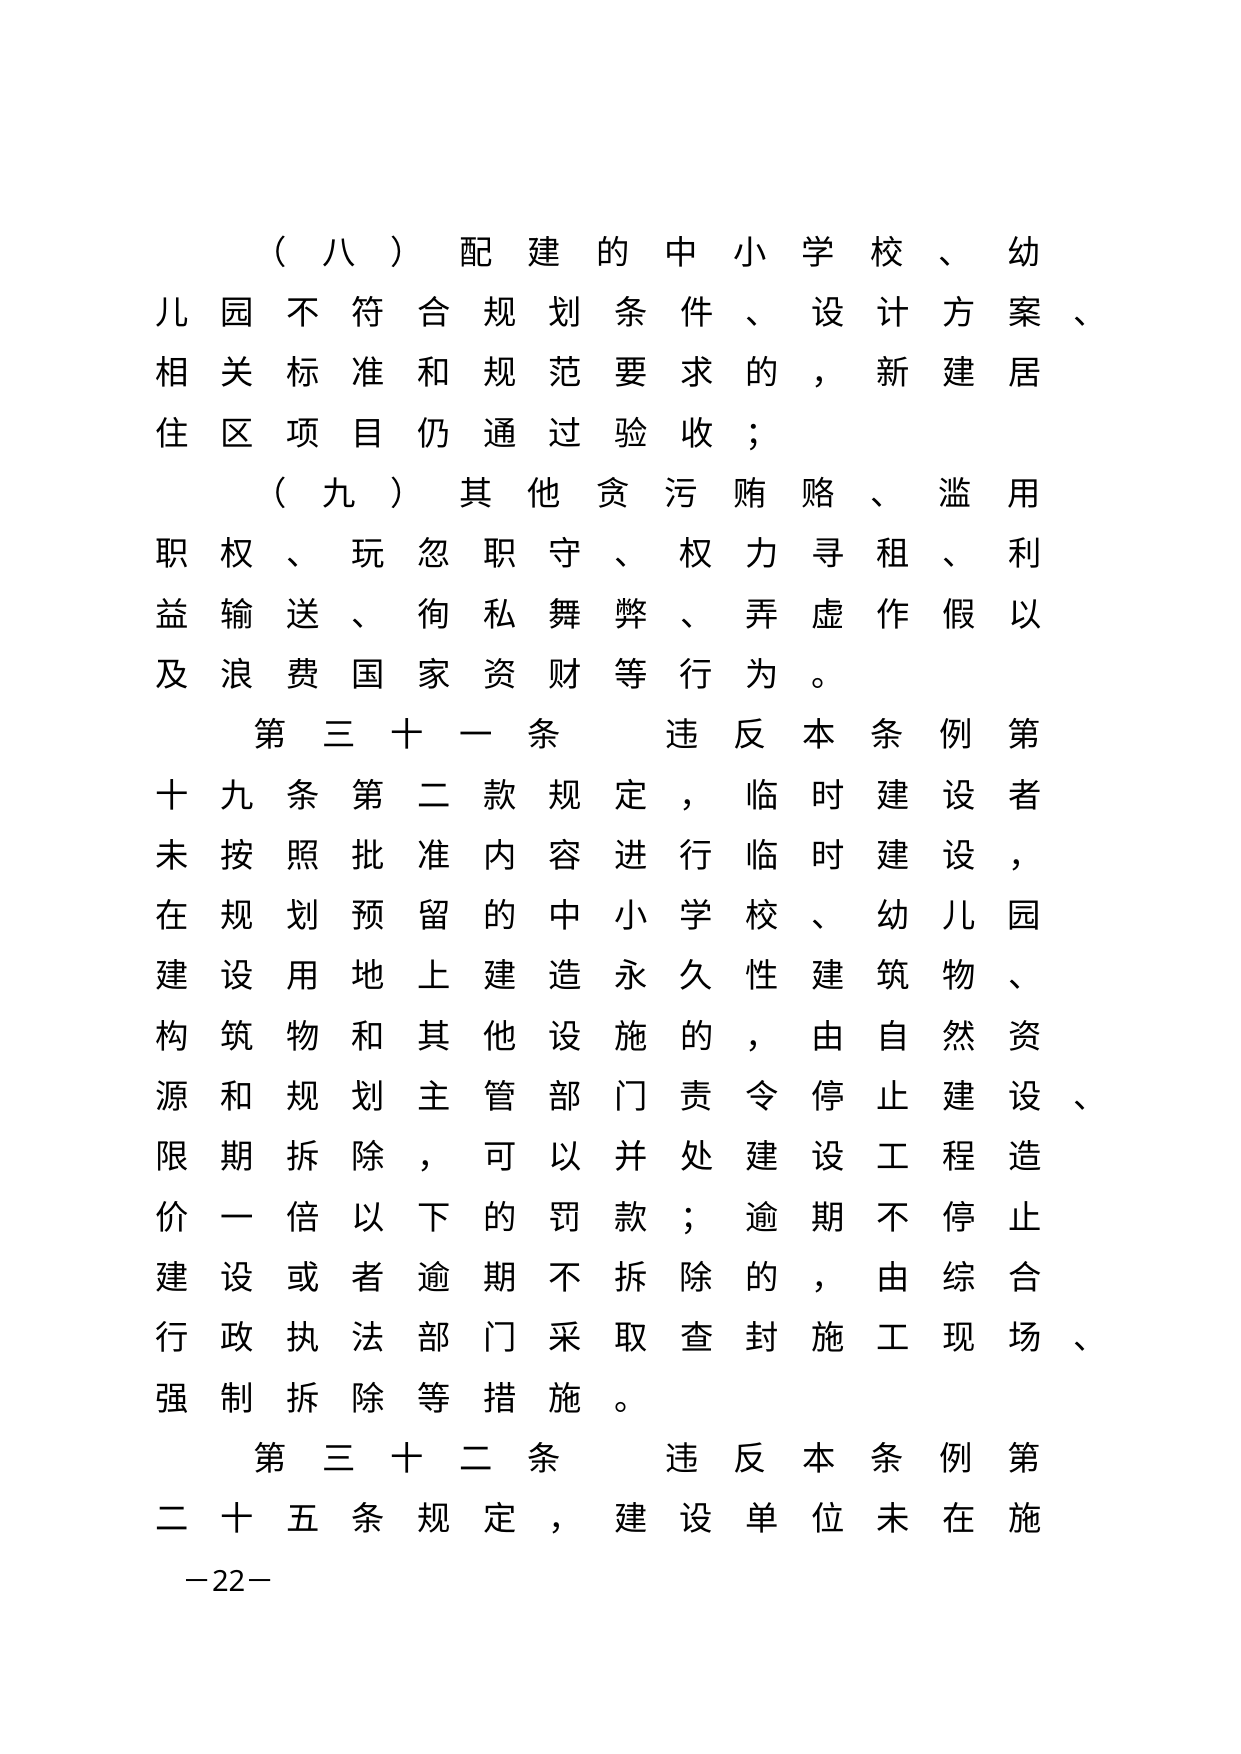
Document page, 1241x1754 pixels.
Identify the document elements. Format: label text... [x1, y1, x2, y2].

text 第三十二条 违反本条例第二十五条规定，建设单位未在施工现场公示配建中小学校、幼儿园的产权归属、办学性质、建设规模和标准、计划开工和计划竣工日期以及法律、法规规定的其他信息的，由自然资源和规划主管部门责令限期改正，并处五千元以上一万元以下的罚款。 [155, 1426, 1073, 1546]
text （八）配建的中小学校、幼儿园不符合规划条件、设计方案、相关标准和规范要求的，新建居住区项目仍通过验收； [155, 219, 1073, 461]
text （九）其他贪污贿赂、滥用职权、玩忽职守、权力寻租、利益输送、徇私舞弊、弄虚作假以及浪费国家资财等行为。 [155, 461, 1073, 702]
text 第三十一条 违反本条例第十九条第二款规定，临时建设者未按照批准内容进行临时建设，在规划预留的中小学校、幼儿园建设用地上建造永久性建筑物、构筑物和其他设施的，由自然资源和规划主管部门责令停止建设、限期拆除，可以并处建设工程造价一倍以下的罚款；逾期不停止建设或者逾期不拆除的，由综合行政执法部门采取查封施工现场、强制拆除等措施。 [155, 702, 1073, 1426]
